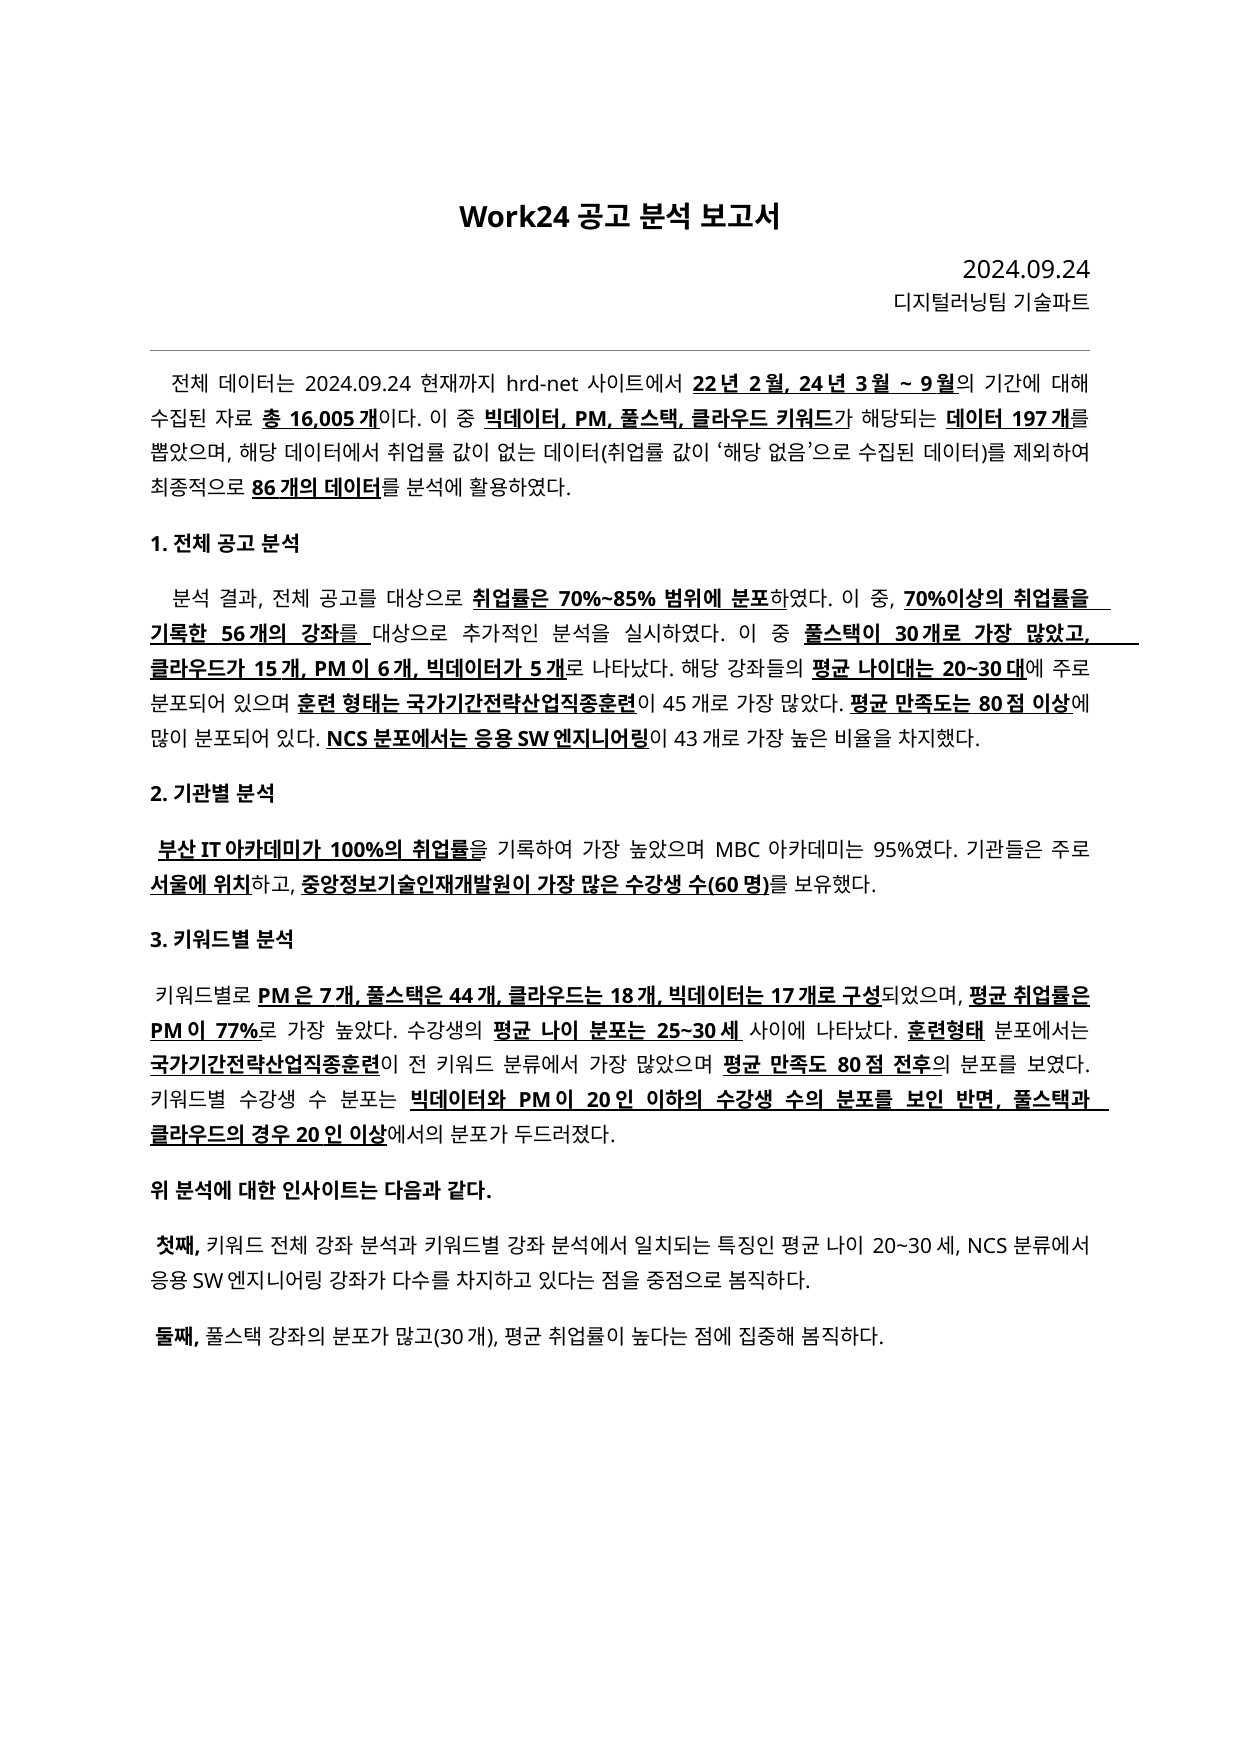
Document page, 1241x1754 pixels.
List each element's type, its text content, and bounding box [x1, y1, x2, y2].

text 위 분석에 대한 인사이트는 다음과 같다. [150, 1174, 1090, 1204]
text 2024.09.24 디지털러닝팀 기술파트 [150, 252, 1090, 316]
text 둘째, 풀스택 강좌의 분포가 많고(30개), 평균 취업률이 높다는 점에 집중해 봄직하다. [150, 1320, 1090, 1350]
text 부산IT아카데미가 100%의 취업률을 기록하여 가장 높았으며 MBC 아카데미는 95%였다. 기관들은 주로 서울에 위치하고, 중앙정보기술인재개발원이 가장 많은 수강생 수(60명)를 보유했다. [150, 833, 1090, 898]
text 분석 결과, 전체 공고를 대상으로 취업률은 70%~85% 범위에 분포하였다. 이 중, 70%이상의 취업률을 기록한 56개의 강좌를 대상으로 추가적인 분석을 실시하였다. 이 중 풀스택이 30개로 가장 많았고, 클라우드가 15개, PM이 6개, 빅데이터가 5개로 나타났다. 해당 강좌들의 평균 나이대는 20~30대에 주로 분포되어 있으며 훈련 형태는 국가기간전략산업직종훈련이 45개로 가장 많았다. 평균 만족도는 80점 이상에 많이 분포되어 있다. NCS 분포에서는 응용SW엔지니어링이 43개로 가장 높은 비율을 차지했다. [150, 583, 1090, 752]
text 1. 전체 공고 분석 [150, 527, 1090, 557]
text 키워드별로 PM은 7개, 풀스택은 44개, 클라우드는 18개, 빅데이터는 17개로 구성되었으며, 평균 취업률은 PM이 77%로 가장 높았다. 수강생의 평균 나이 분포는 25~30세 사이에 나타났다. 훈련형태 분포에서는 국가기간전략산업직종훈련이 전 키워드 분류에서 가장 많았으며 평균 만족도 80점 전후의 분포를 보였다. 키워드별 수강생 수 분포는 빅데이터와 PM이 20인 이하의 수강생 수의 분포를 보인 반면, 풀스택과 클라우드의 경우 20인 이상에서의 분포가 두드러졌다. [150, 979, 1090, 1148]
text Work24 공고 분석 보고서 [150, 193, 1090, 236]
text 3. 키워드별 분석 [150, 923, 1090, 954]
text 첫째, 키워드 전체 강좌 분석과 키워드별 강좌 분석에서 일치되는 특징인 평균 나이 20~30세, NCS 분류에서 응용SW엔지니어링 강좌가 다수를 차지하고 있다는 점을 중점으로 봄직하다. [150, 1229, 1090, 1294]
text 전체 데이터는 2024.09.24 현재까지 hrd-net 사이트에서 22년 2월, 24년 3월 ~ 9월의 기간에 대해 수집된 자료 총 16,005개이다. 이 중 빅데이터, PM, 풀스택, 클라우드 키워드가 해당되는 데이터 197개를 뽑았으며, 해당 데이터에서 취업률 값이 없는 데이터(취업률 값이 ‘해당 없음’으로 수집된 데이터)를 제외하여 최종적으로 86개의 데이터를 분석에 활용하였다. [150, 367, 1090, 502]
text 2. 기관별 분석 [150, 777, 1090, 808]
